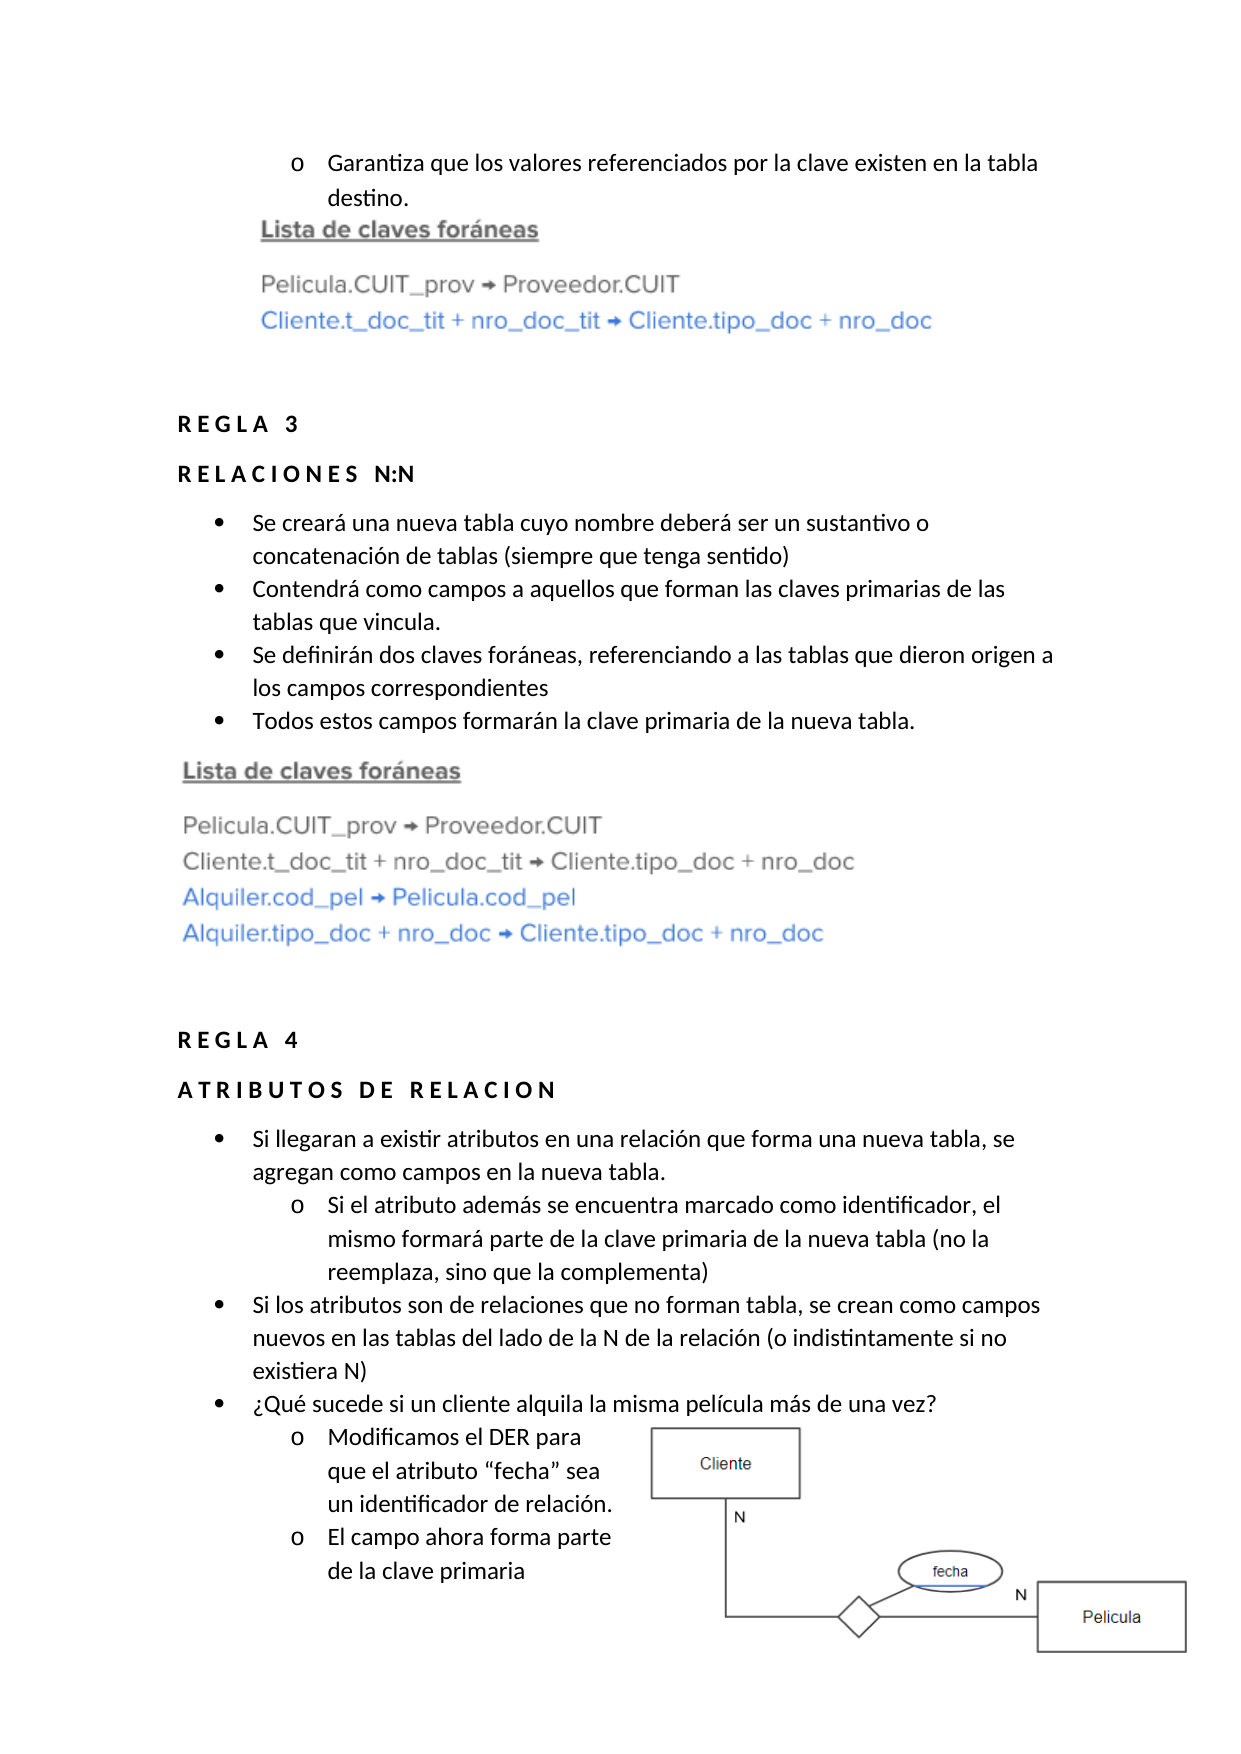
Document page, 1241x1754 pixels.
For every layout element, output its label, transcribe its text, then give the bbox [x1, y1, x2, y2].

text A T R I B U T O S D E R E L A C I O N [177, 1074, 1063, 1104]
list Garantiza que los valores referenciados por la clave existen en la tabla destino. [290, 148, 1063, 212]
text R E G L A 4 [177, 1024, 1063, 1055]
text R E L A C I O N E S N:N [177, 458, 1063, 488]
list Si el atributo además se encuentra marcado como identificador, el mismo formará parte de la clave primaria de la nueva tabla (no la reemplaza, sino que la complementa) [290, 1189, 1063, 1287]
picture [252, 214, 951, 340]
list ¿Qué sucede si un cliente alquila la misma película más de una vez? [215, 1388, 1063, 1419]
list Contendrá como campos a aquellos que forman las claves primarias de las tablas que vincula. [215, 573, 1063, 637]
text R E G L A 3 [177, 408, 1063, 439]
list El campo ahora forma parte de la clave primaria [290, 1521, 642, 1586]
list Se definirán dos claves foráneas, referenciando a las tablas que dieron origen a los campos correspondientes [215, 639, 1063, 702]
list Si los atributos son de relaciones que no forman tabla, se crean como campos nuevos en las tablas del lado de la N de la relación (o indistintamente si no existiera N) [215, 1289, 1063, 1386]
list Si llegaran a existir atributos en una relación que forma una nueva tabla, se agregan como campos en la nueva tabla. [215, 1123, 1063, 1187]
picture [642, 1421, 1194, 1661]
list Se creará una nueva tabla cuyo nombre deberá ser un sustantivo o concatenación de tablas (siempre que tenga sentido) [215, 507, 1063, 571]
picture [177, 754, 860, 956]
list Todos estos campos formarán la clave primaria de la nueva tabla. [215, 705, 1063, 735]
list Modificamos el DER para que el atributo “fecha” sea un identificador de relación. [290, 1421, 642, 1519]
